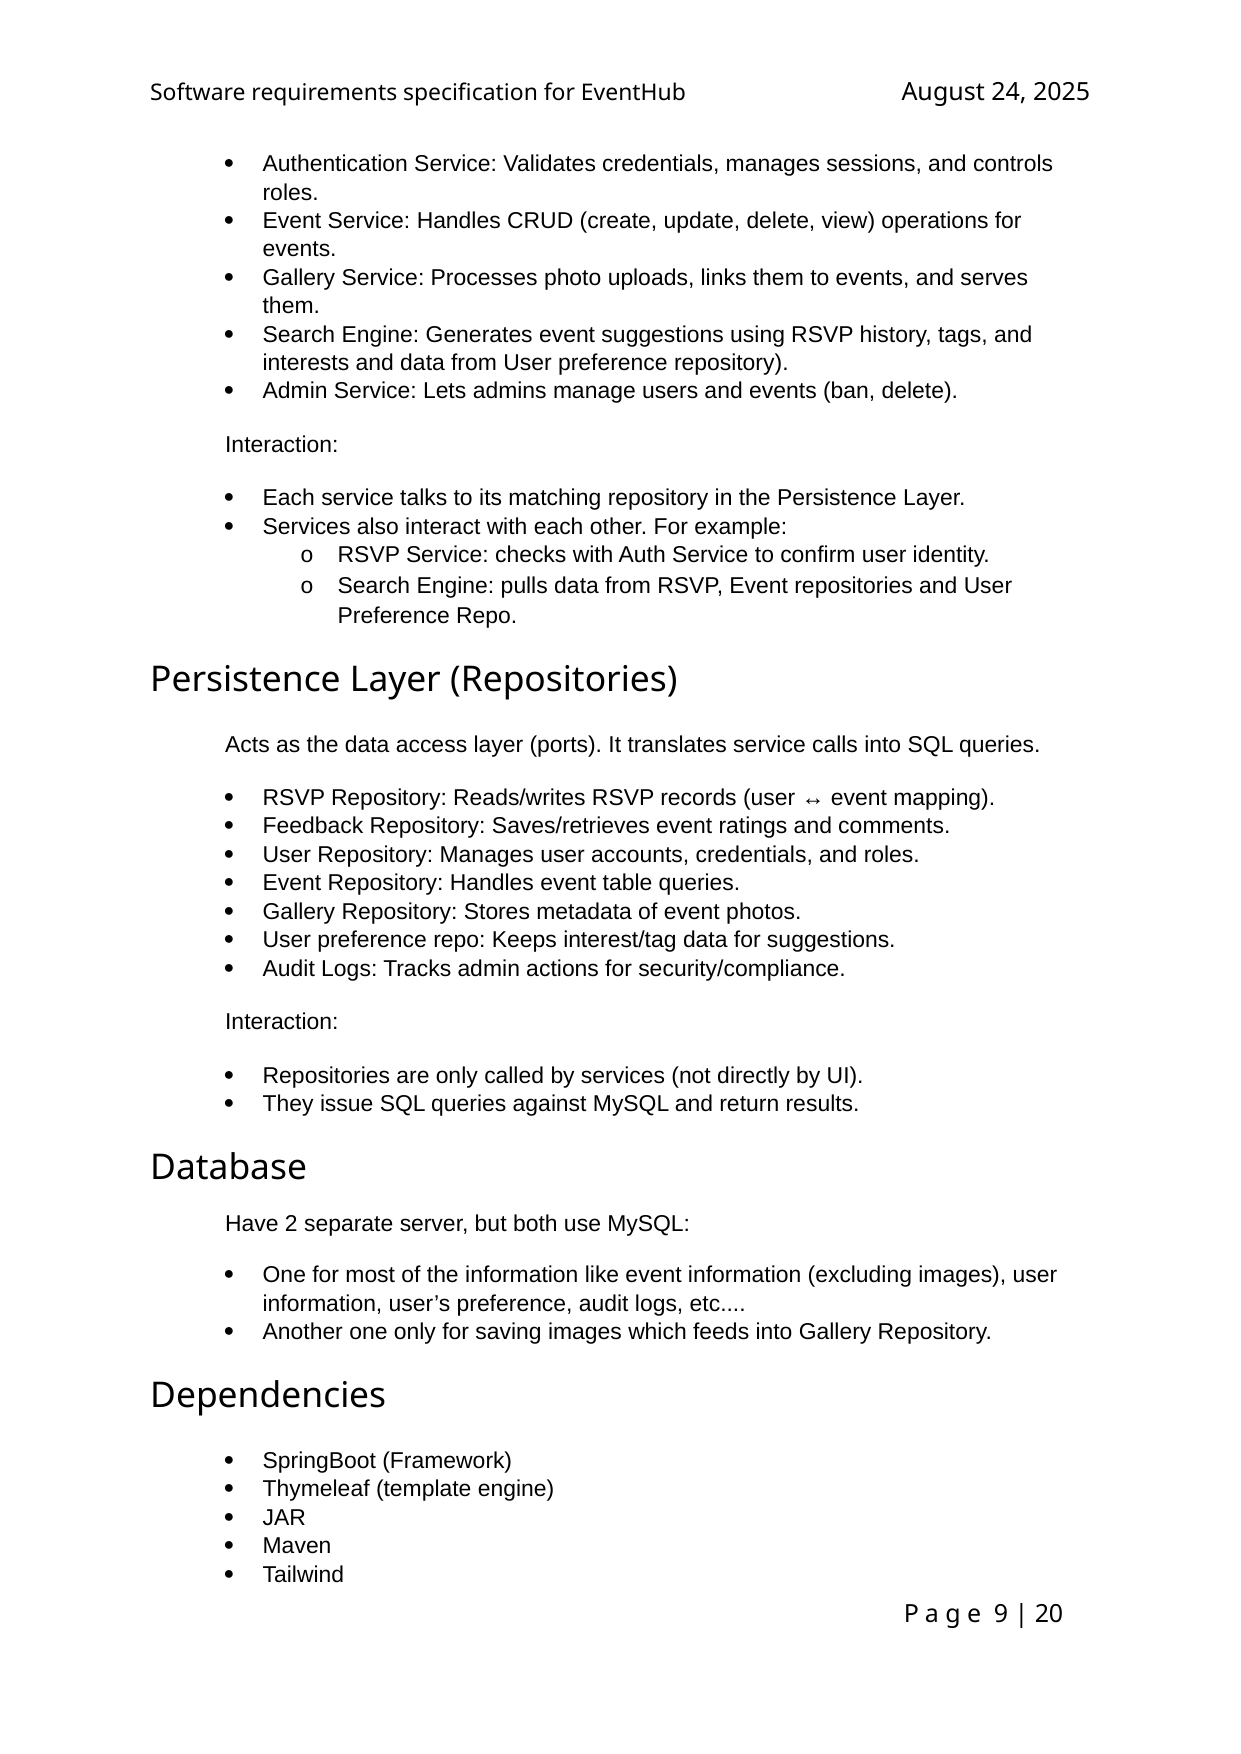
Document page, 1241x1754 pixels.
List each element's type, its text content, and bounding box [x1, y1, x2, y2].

list Tailwind [225, 1561, 1090, 1587]
list Each service talks to its matching repository in the Persistence Layer. [225, 484, 1090, 511]
text Dependencies [150, 1370, 1090, 1418]
list Authentication Service: Validates credentials, manages sessions, and controls roles. [225, 150, 1090, 205]
list Thymeleaf (template engine) [225, 1475, 1090, 1502]
text Interaction: [225, 431, 1090, 457]
list Search Engine: Generates event suggestions using RSVP history, tags, and interests and data from User preference repository). [225, 321, 1090, 375]
list Audit Logs: Tracks admin actions for security/compliance. [225, 955, 1090, 981]
list SpringBoot (Framework) [225, 1447, 1090, 1473]
list User Repository: Manages user accounts, credentials, and roles. [225, 841, 1090, 867]
list Event Repository: Handles event table queries. [225, 869, 1090, 896]
list Gallery Repository: Stores metadata of event photos. [225, 898, 1090, 924]
text Database [150, 1141, 1090, 1189]
list RSVP Repository: Reads/writes RSVP records (user ↔ event mapping). [225, 784, 1090, 810]
list Event Service: Handles CRUD (create, update, delete, view) operations for events. [225, 207, 1090, 262]
list Admin Service: Lets admins manage users and events (ban, delete). [225, 377, 1090, 404]
text Persistence Layer (Repositories) [150, 653, 1090, 702]
list One for most of the information like event information (excluding images), user information, user’s preference, audit logs, etc.... [225, 1261, 1090, 1316]
text Acts as the data access layer (ports). It translates service calls into SQL queries. [225, 731, 1090, 757]
list User preference repo: Keeps interest/tag data for suggestions. [225, 926, 1090, 953]
list They issue SQL queries against MySQL and return results. [225, 1090, 1090, 1116]
list Feedback Repository: Saves/retrieves event ratings and comments. [225, 812, 1090, 839]
list Services also interact with each other. For example: [225, 513, 1090, 539]
list RSVP Service: checks with Auth Service to confirm user identity. [300, 541, 1090, 569]
list Another one only for saving images which feeds into Gallery Repository. [225, 1318, 1090, 1345]
list Maven [225, 1532, 1090, 1558]
list JAR [225, 1504, 1090, 1530]
text Interaction: [225, 1008, 1090, 1034]
list Gallery Service: Processes photo uploads, links them to events, and serves them. [225, 264, 1090, 318]
list Repositories are only called by services (not directly by UI). [225, 1062, 1090, 1088]
list Search Engine: pulls data from RSVP, Event repositories and User Preference Repo. [300, 572, 1090, 628]
text Have 2 separate server, but both use MySQL: [225, 1210, 1090, 1236]
